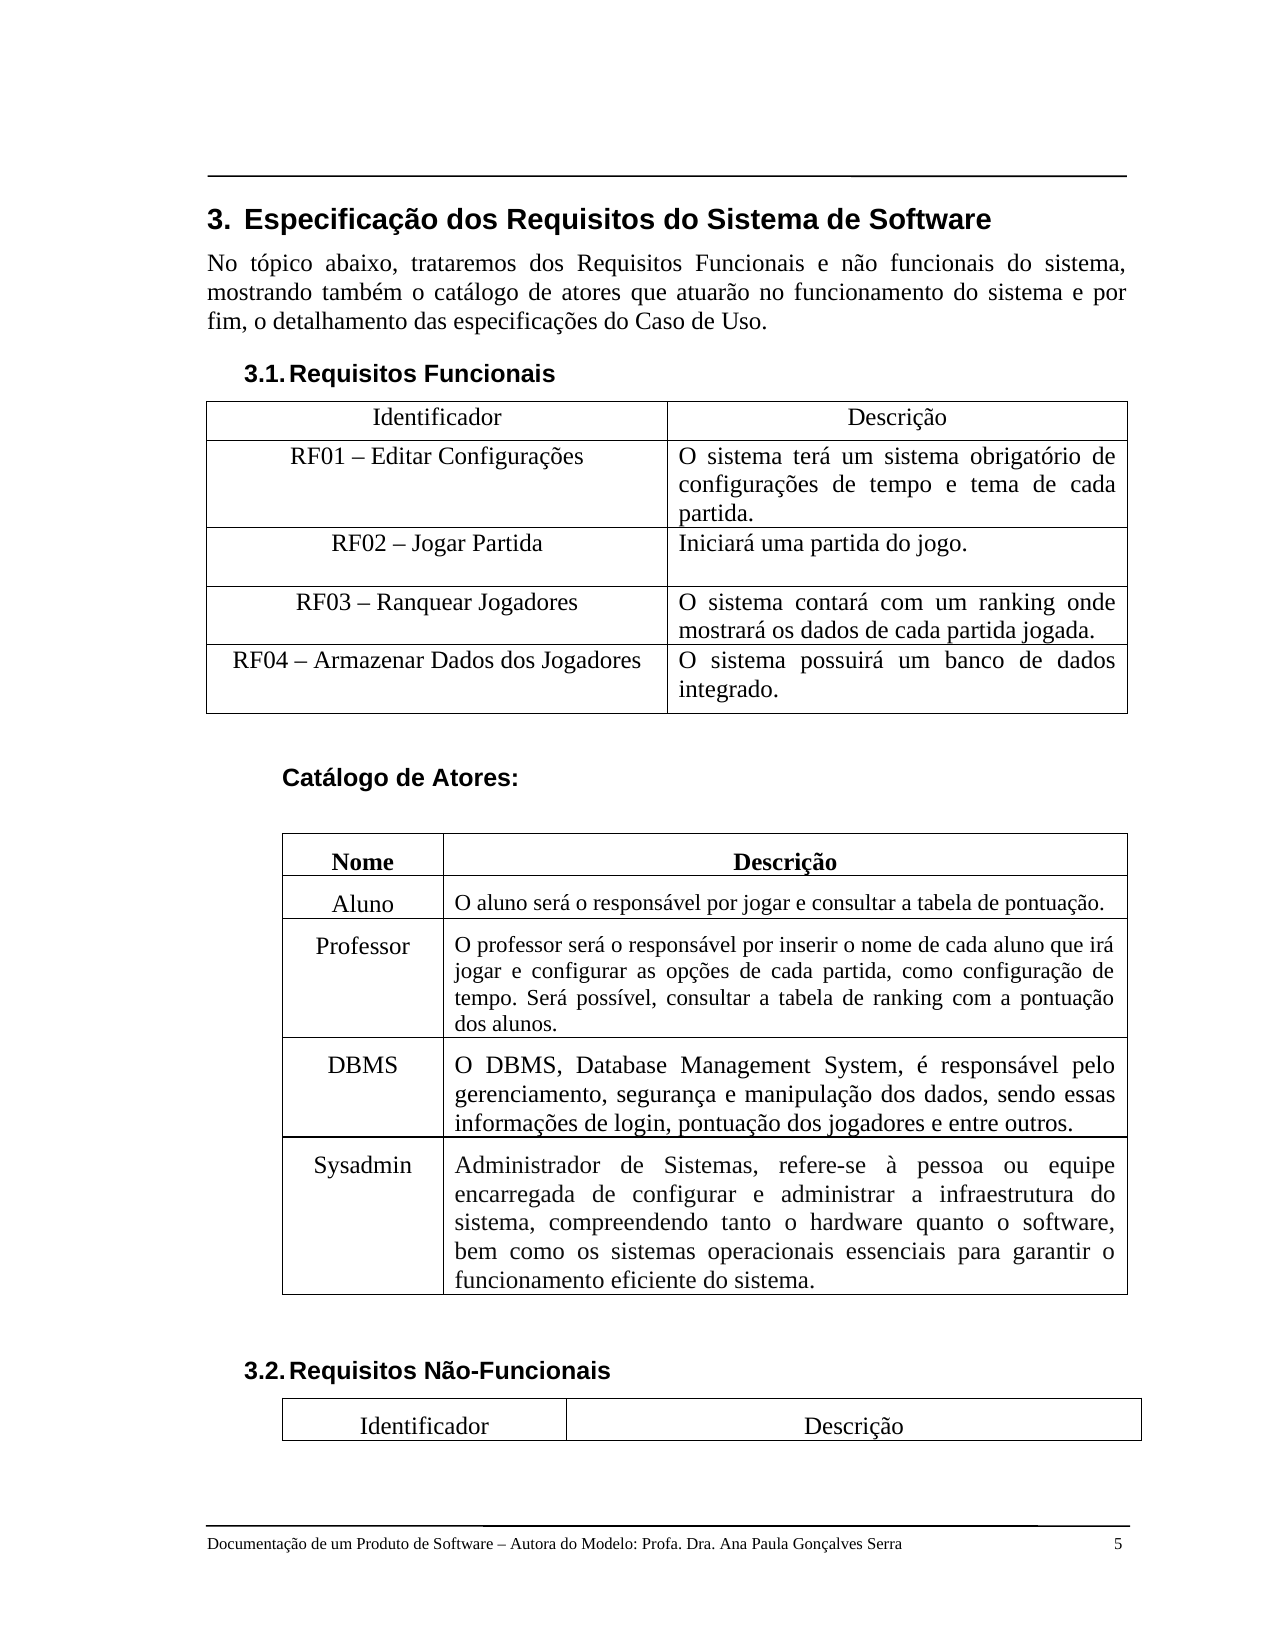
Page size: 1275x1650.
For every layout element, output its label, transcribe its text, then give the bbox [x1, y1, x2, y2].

table_cell O aluno será o responsável por jogar e consultar a tabela de pontuação. [444, 876, 1127, 918]
table_cell Administrador de Sistemas, refere-se à pessoa ou equipe encarregada de configurar e administrar a infraestrutura do sistema, compreendendo tanto o hardware quanto o software, bem como os sistemas operacionais essenciais para garantir o funcionamento eficiente do sistema. [444, 1138, 1127, 1294]
table_cell RF01 – Editar Configurações [207, 441, 667, 527]
table_cell O DBMS, Database Management System, é responsável pelo gerenciamento, segurança e manipulação dos dados, sendo essas informações de login, pontuação dos jogadores e entre outros. [444, 1038, 1127, 1136]
subtitle Requisitos Funcionais [244, 359, 1127, 388]
subtitle Requisitos Não-Funcionais [244, 1356, 1127, 1385]
table_header Identificador [207, 402, 667, 440]
subtitle Especificação dos Requisitos do Sistema de Software [207, 202, 1127, 236]
table_header Descrição [668, 402, 1127, 440]
table_cell O sistema possuirá um banco de dados integrado. [668, 645, 1127, 713]
table_cell DBMS [283, 1038, 443, 1136]
table_cell Professor [283, 919, 443, 1037]
table_cell Aluno [283, 876, 443, 918]
text Catálogo de Atores: [282, 763, 1127, 792]
table_cell Sysadmin [283, 1138, 443, 1294]
table_cell O sistema terá um sistema obrigatório de configurações de tempo e tema de cada partida. [668, 441, 1127, 527]
table_cell Iniciará uma partida do jogo. [668, 528, 1127, 586]
table_cell RF02 – Jogar Partida [207, 528, 667, 586]
table_header Identificador [283, 1399, 566, 1440]
table_cell O sistema contará com um ranking onde mostrará os dados de cada partida jogada. [668, 587, 1127, 644]
table_cell O professor será o responsável por inserir o nome de cada aluno que irá jogar e configurar as opções de cada partida, como configuração de tempo. Será possível, consultar a tabela de ranking com a pontuação dos alunos. [444, 919, 1127, 1037]
table_header Descrição [567, 1399, 1141, 1440]
table_cell RF03 – Ranquear Jogadores [207, 587, 667, 644]
text No tópico abaixo, trataremos dos Requisitos Funcionais e não funcionais do sistema, mostrando também o catálogo de atores que atuarão no funcionamento do sistema e por fim, o detalhamento das especificações do Caso de Uso. [207, 248, 1127, 334]
table_cell RF04 – Armazenar Dados dos Jogadores [207, 645, 667, 713]
table_header Descrição [444, 834, 1127, 875]
table_header Nome [283, 834, 443, 875]
